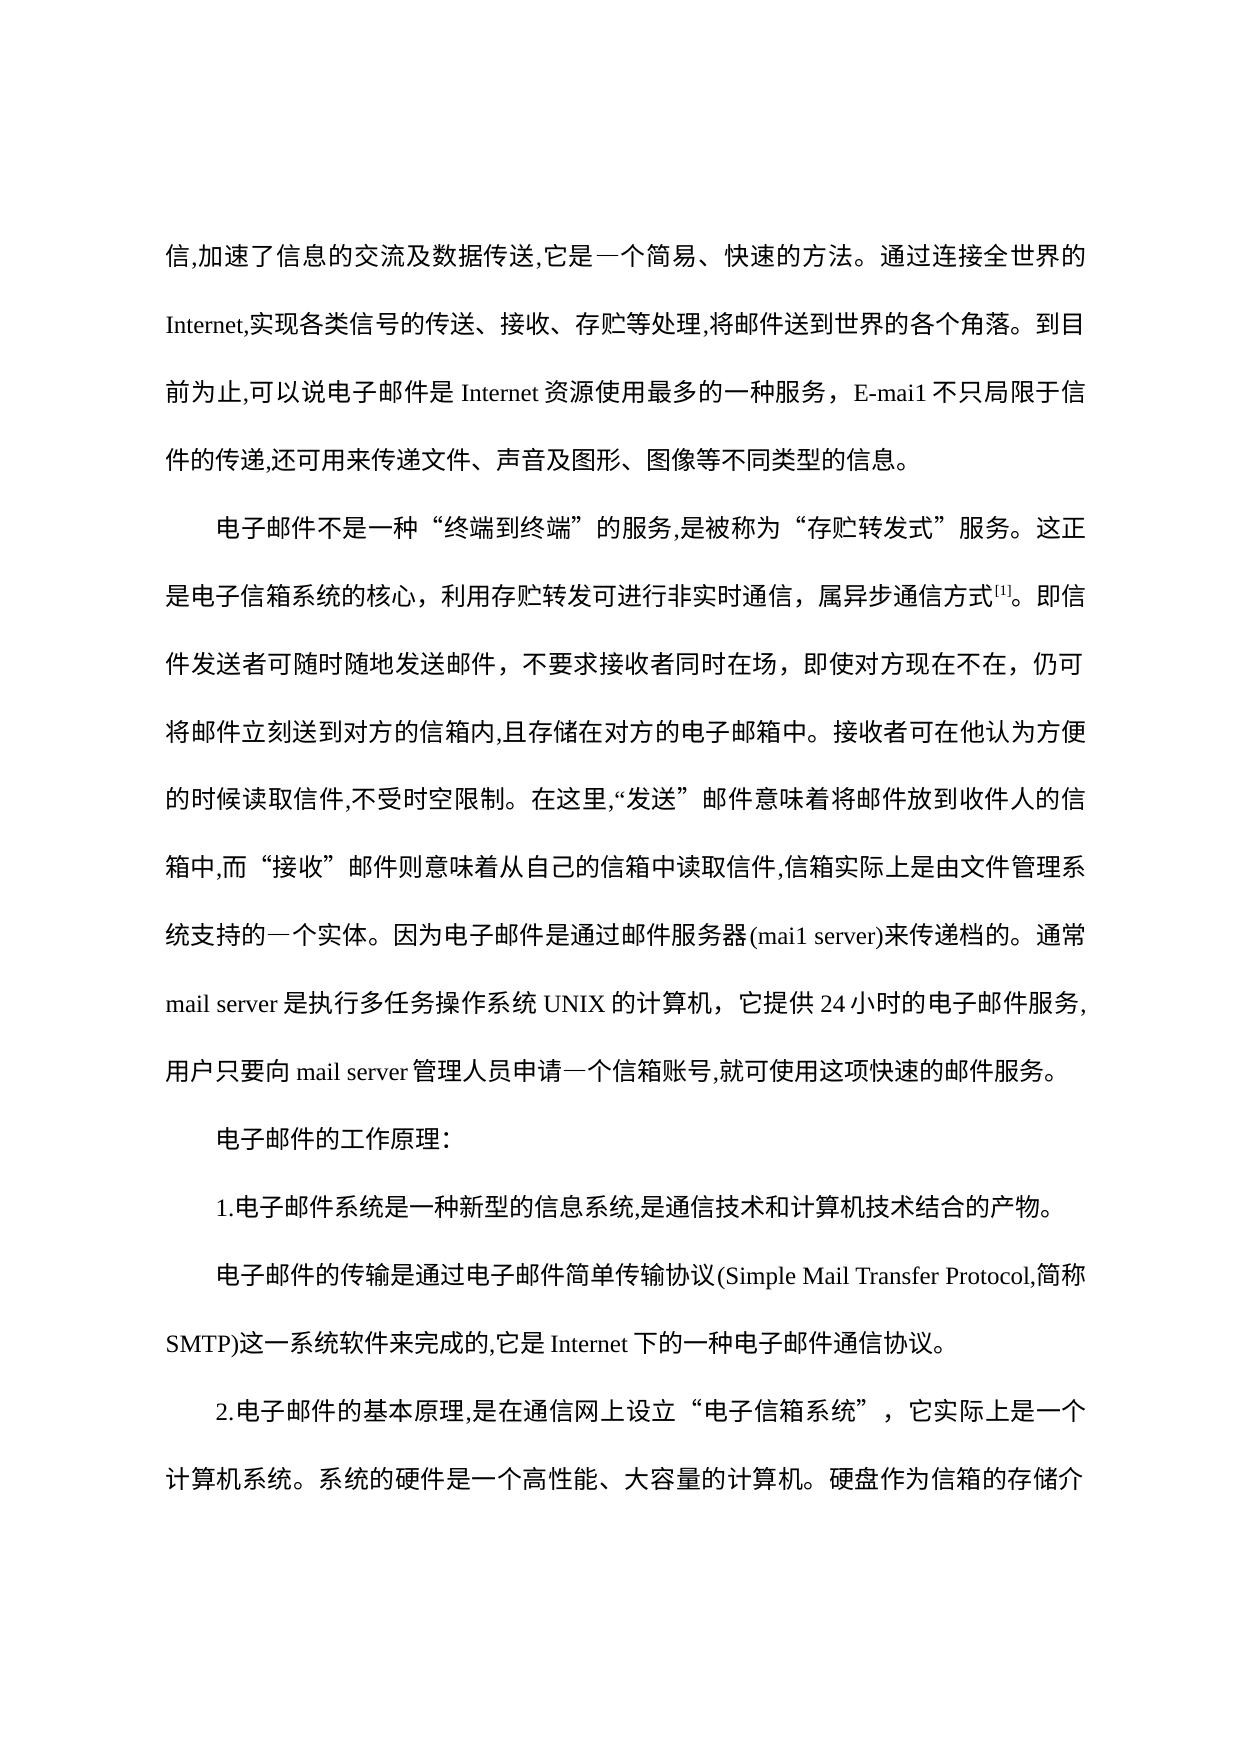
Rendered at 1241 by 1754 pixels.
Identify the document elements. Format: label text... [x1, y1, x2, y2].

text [165, 1375, 1087, 1511]
text 电子邮件不是一种“终端到终端”的服务,是被称为“存贮转发式”服务。这正是电子信箱系统的核心，利用存贮转发可进行非实时通信，属异步通信方式[1]。即信件发送者可随时随地发送邮件，不要求接收者同时在场，即使对方现在不在，仍可将邮件立刻送到对方的信箱内,且存储在对方的电子邮箱中。接收者可在他认为方便的时候读取信件,不受时空限制。在这里,“发送”邮件意味着将邮件放到收件人的信箱中,而“接收”邮件则意味着从自己的信箱中读取信件,信箱实际上是由文件管理系统支持的—个实体。因为电子邮件是通过邮件服务器(mai1 server)来传递档的。通常mail server是执行多任务操作系统UNIX的计算机，它提供24小时的电子邮件服务,用户只要向 mail server管理人员申请—个信箱账号,就可使用这项快速的邮件服务。 [165, 492, 1087, 1104]
text 1.电子邮件系统是一种新型的信息系统,是通信技术和计算机技术结合的产物。 [165, 1172, 1087, 1239]
text 电子邮件的工作原理： [165, 1104, 1087, 1172]
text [165, 221, 1087, 492]
text 电子邮件的传输是通过电子邮件简单传输协议(Simple Mail Transfer Protocol,简称SMTP)这一系统软件来完成的,它是Internet下的一种电子邮件通信协议。 [165, 1239, 1087, 1375]
